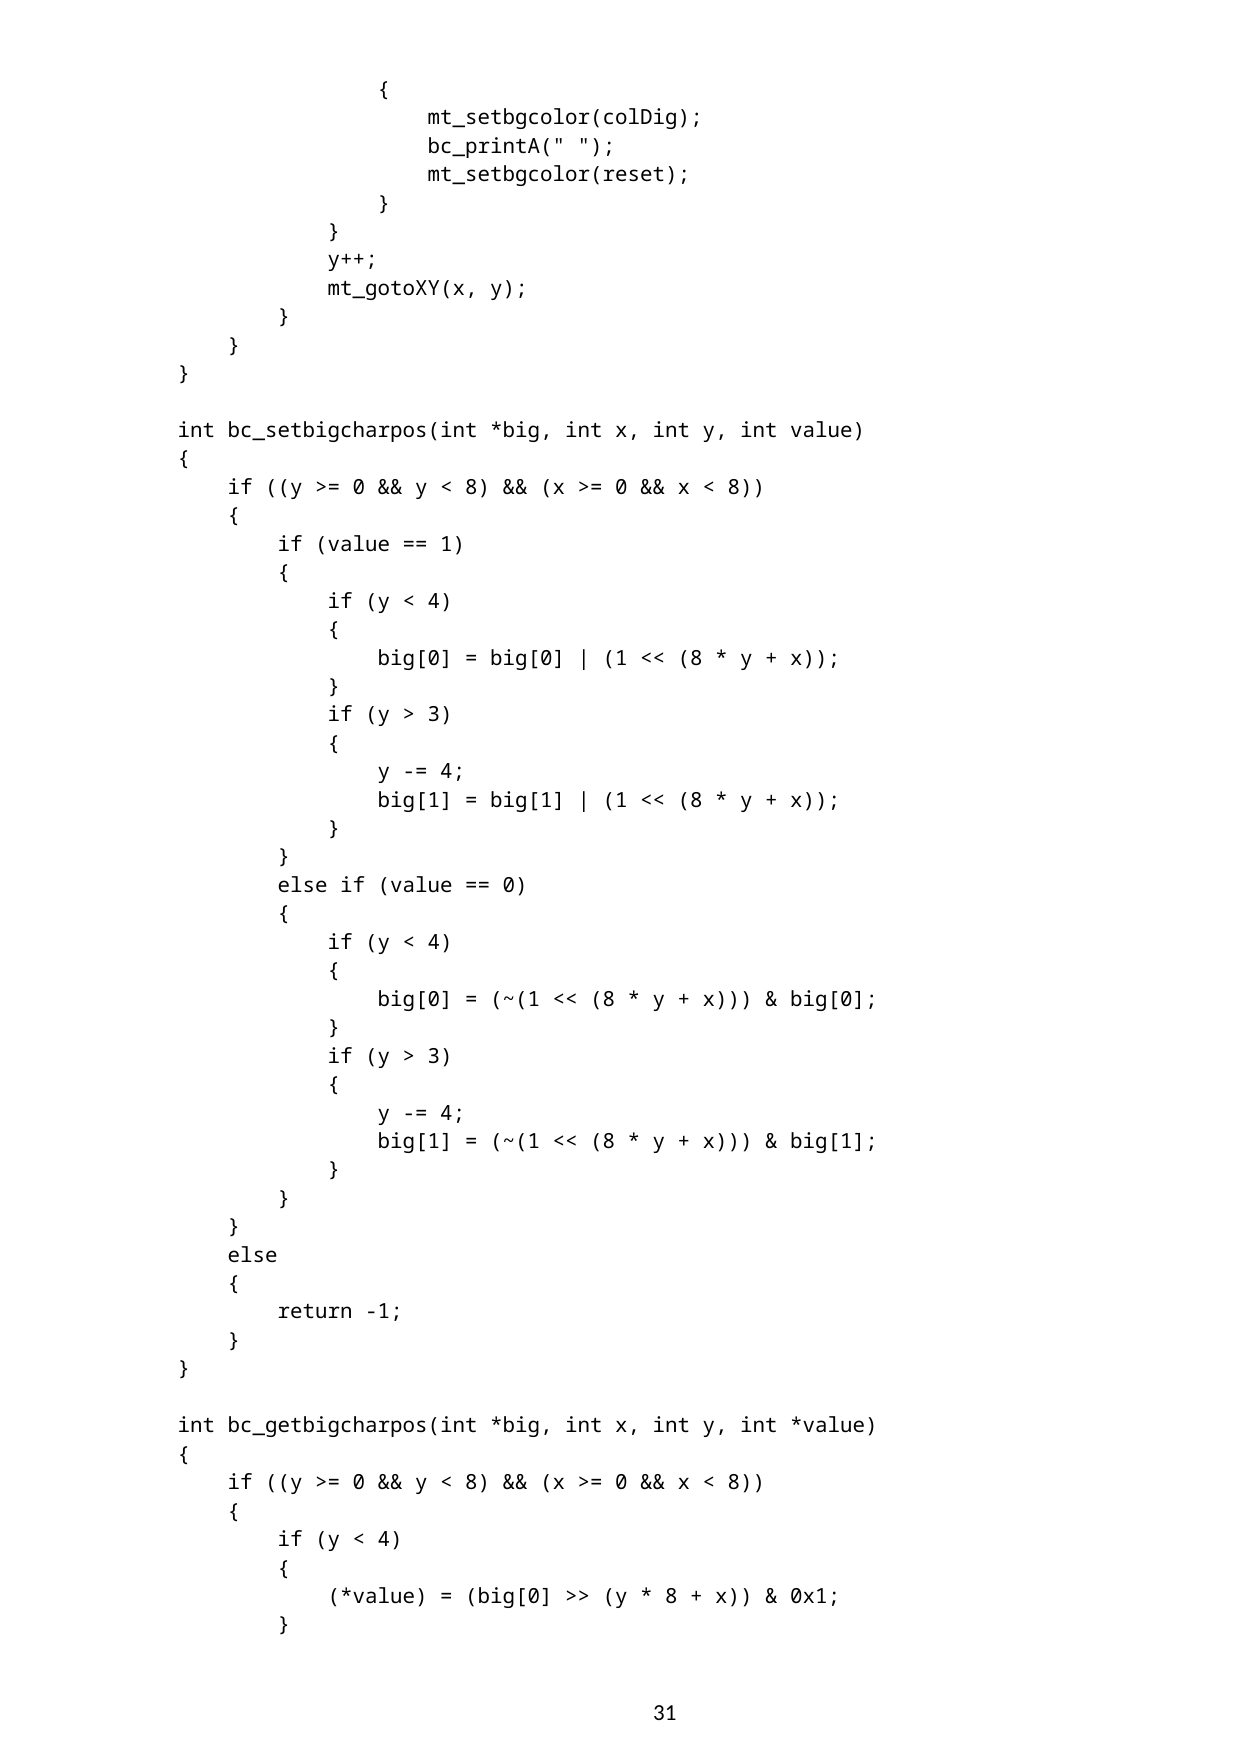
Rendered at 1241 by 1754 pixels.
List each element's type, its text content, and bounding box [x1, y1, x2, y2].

text if (y < 4) [177, 586, 1152, 614]
text } [177, 1183, 1152, 1211]
text y -= 4; [177, 756, 1152, 785]
text { [177, 500, 1152, 529]
text } [177, 1211, 1152, 1240]
text else if (value == 0) [177, 870, 1152, 898]
text { [177, 557, 1152, 586]
text y -= 4; [177, 1098, 1152, 1126]
text } [177, 1325, 1152, 1353]
text { [177, 728, 1152, 756]
text int bc_setbigcharpos(int *big, int x, int y, int value) [177, 415, 1152, 443]
text } [177, 301, 1152, 330]
text } [177, 330, 1152, 358]
text big[1] = big[1] | (1 << (8 * y + x)); [177, 785, 1152, 813]
text { [177, 1553, 1152, 1581]
text } [177, 842, 1152, 870]
text } [177, 813, 1152, 842]
text else [177, 1240, 1152, 1268]
text mt_gotoXY(x, y); [177, 273, 1152, 301]
text } [177, 1353, 1152, 1382]
text } [177, 216, 1152, 244]
text if (value == 1) [177, 529, 1152, 557]
text mt_setbgcolor(colDig); [177, 102, 1152, 131]
text mt_setbgcolor(reset); [177, 159, 1152, 188]
text } [177, 188, 1152, 216]
text { [177, 1439, 1152, 1467]
text } [177, 1012, 1152, 1041]
text } [177, 671, 1152, 699]
text { [177, 955, 1152, 984]
text int bc_getbigcharpos(int *big, int x, int y, int *value) [177, 1410, 1152, 1439]
text return -1; [177, 1297, 1152, 1325]
text { [177, 1069, 1152, 1098]
text { [177, 74, 1152, 102]
text { [177, 443, 1152, 472]
text } [177, 1609, 1152, 1638]
text if (y < 4) [177, 927, 1152, 955]
text big[0] = (~(1 << (8 * y + x))) & big[0]; [177, 984, 1152, 1012]
text bc_printA(" "); [177, 131, 1152, 159]
text { [177, 898, 1152, 927]
text { [177, 614, 1152, 643]
text if (y > 3) [177, 699, 1152, 728]
text big[1] = (~(1 << (8 * y + x))) & big[1]; [177, 1126, 1152, 1154]
text if ((y >= 0 && y < 8) && (x >= 0 && x < 8)) [177, 472, 1152, 500]
text { [177, 1268, 1152, 1297]
text if (y < 4) [177, 1524, 1152, 1553]
text (*value) = (big[0] >> (y * 8 + x)) & 0x1; [177, 1581, 1152, 1609]
text big[0] = big[0] | (1 << (8 * y + x)); [177, 643, 1152, 671]
text { [177, 1496, 1152, 1524]
text } [177, 358, 1152, 387]
text y++; [177, 244, 1152, 273]
text } [177, 1154, 1152, 1183]
text if (y > 3) [177, 1041, 1152, 1069]
text if ((y >= 0 && y < 8) && (x >= 0 && x < 8)) [177, 1467, 1152, 1496]
